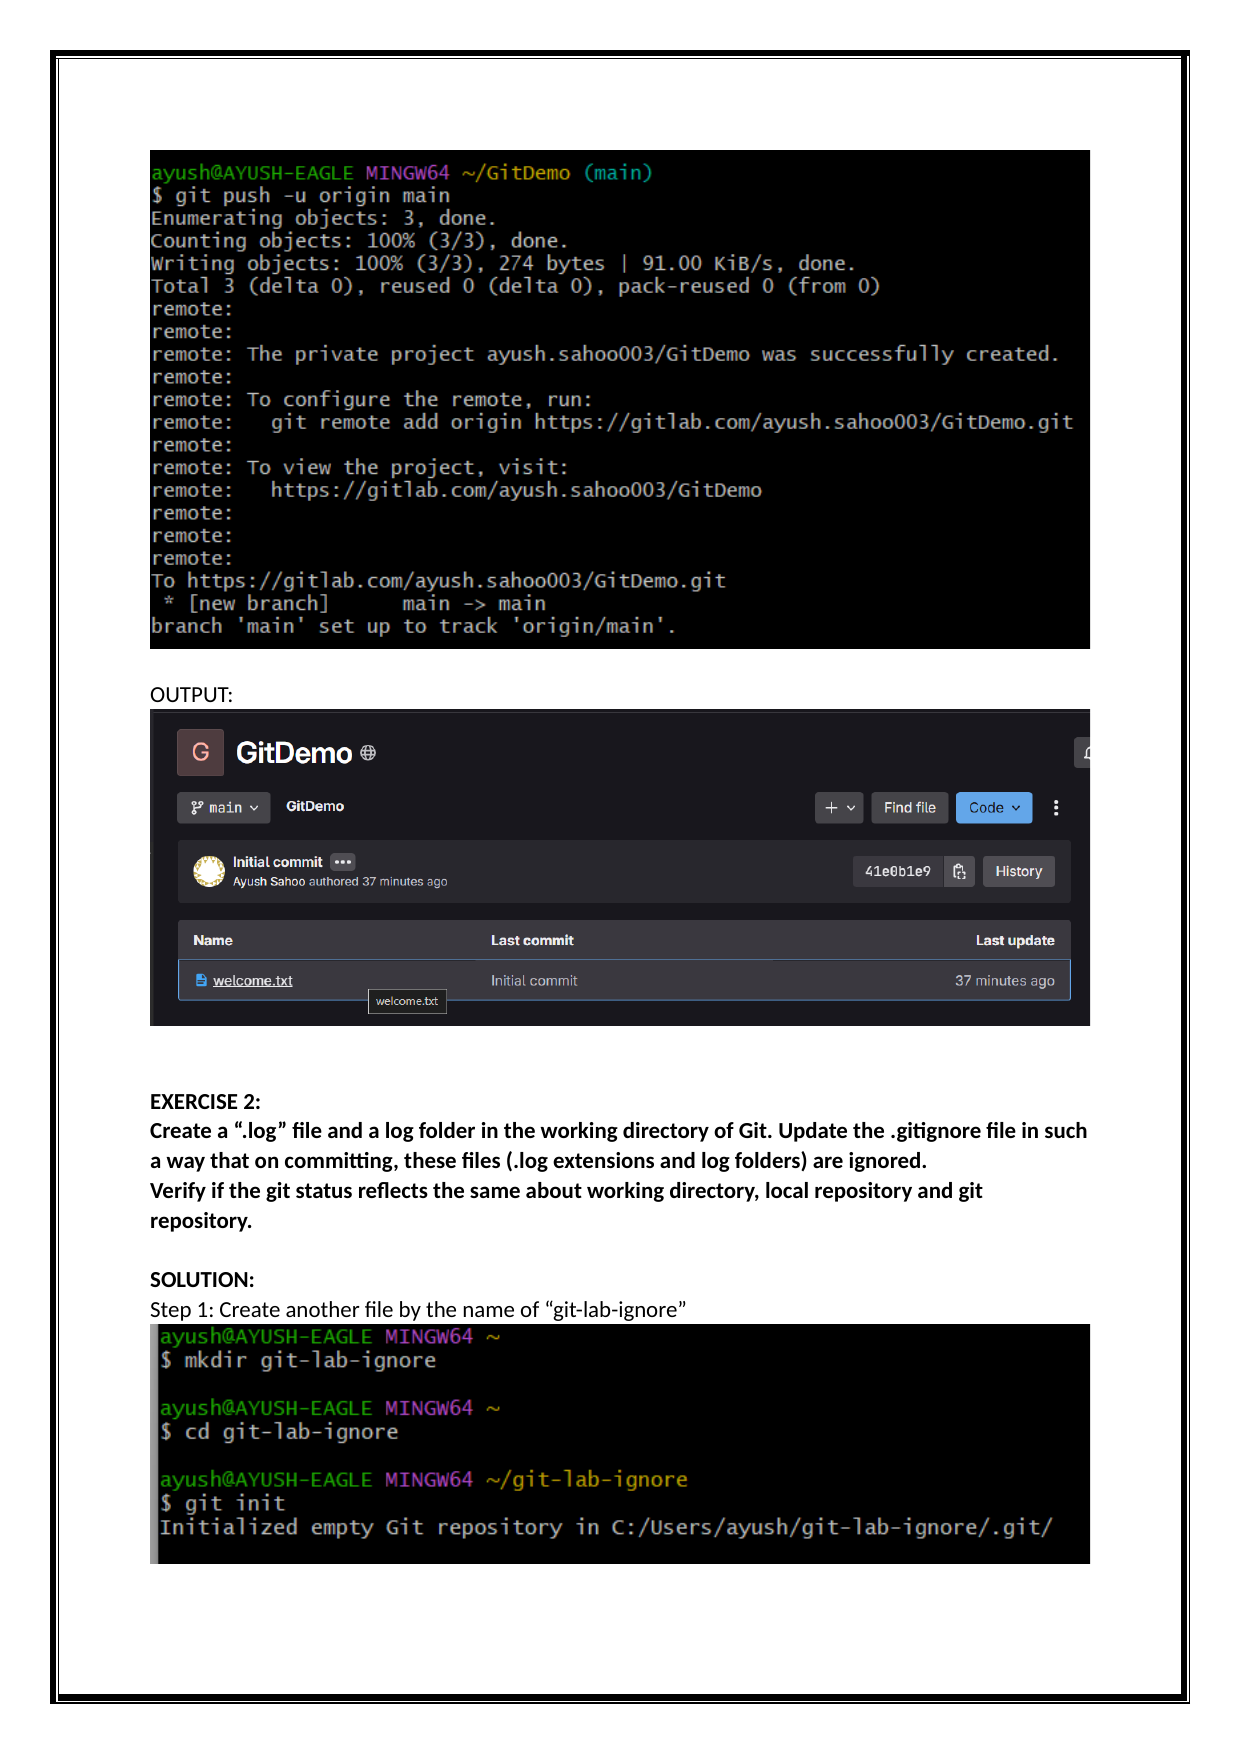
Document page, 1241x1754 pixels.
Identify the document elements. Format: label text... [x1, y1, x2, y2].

text OUTPUT: [150, 680, 1090, 708]
picture [150, 1324, 1091, 1564]
text EXERCISE 2: [150, 1087, 1090, 1115]
text Step 1: Create another file by the name of “git-lab-ignore” [150, 1295, 1090, 1323]
text SOLUTION: [150, 1265, 1090, 1293]
picture [150, 150, 1091, 649]
picture [150, 709, 1091, 1026]
text Verify if the git status reflects the same about working directory, local repository and git repository. [150, 1176, 1090, 1234]
text Create a “.log” file and a log folder in the working directory of Git. Update the .gitignore file in such a way that on committing, these files (.log extensions and log folders) are ignored. [150, 1117, 1090, 1174]
